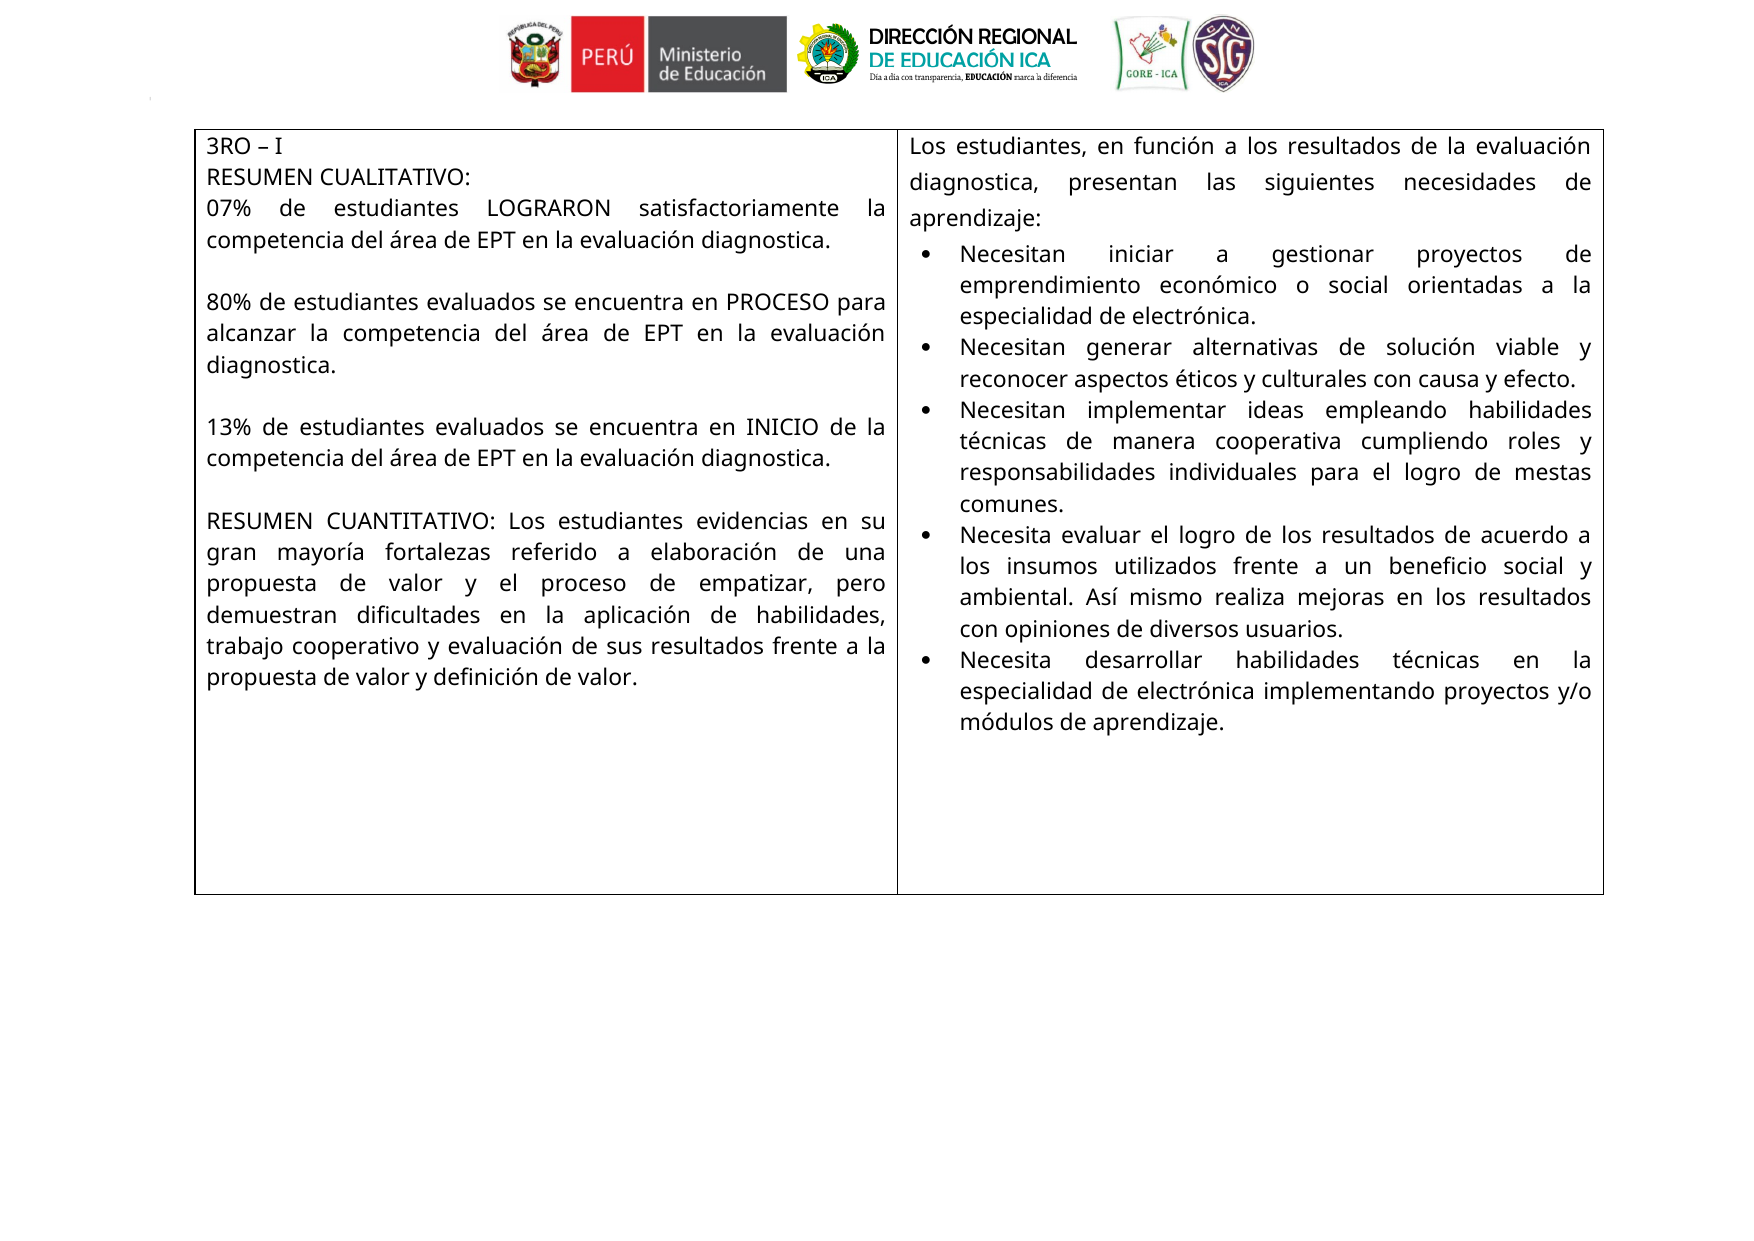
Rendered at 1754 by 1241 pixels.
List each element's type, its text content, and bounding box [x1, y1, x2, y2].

picture [499, 14, 1255, 93]
table_cell 3RO – I RESUMEN CUALITATIVO: 07% de estudiantes LOGRARON satisfactoriamente la competencia del área de EPT en la evaluación diagnostica. 80% de estudiantes evaluados se encuentra en PROCESO para alcanzar la competencia del área de EPT en la evaluación diagnostica. 13% de estudiantes evaluados se encuentra en INICIO de la competencia del área de EPT en la evaluación diagnostica. RESUMEN CUANTITATIVO: Los estudiantes evidencias en su gran mayoría fortalezas referido a elaboración de una propuesta de valor y el proceso de empatizar, pero demuestran dificultades en la aplicación de habilidades, trabajo cooperativo y evaluación de sus resultados frente a la propuesta de valor y definición de valor. [196, 130, 897, 894]
table_cell Los estudiantes, en función a los resultados de la evaluación diagnostica, presentan las siguientes necesidades de aprendizaje: Necesitan iniciar a gestionar proyectos de emprendimiento económico o social orientadas a la especialidad de electrónica. Necesitan generar alternativas de solución viable y reconocer aspectos éticos y culturales con causa y efecto. Necesitan implementar ideas empleando habilidades técnicas de manera cooperativa cumpliendo roles y responsabilidades individuales para el logro de mestas comunes. Necesita evaluar el logro de los resultados de acuerdo a los insumos utilizados frente a un beneficio social y ambiental. Así mismo realiza mejoras en los resultados con opiniones de diversos usuarios. Necesita desarrollar habilidades técnicas en la especialidad de electrónica implementando proyectos y/o módulos de aprendizaje. [898, 130, 1603, 894]
